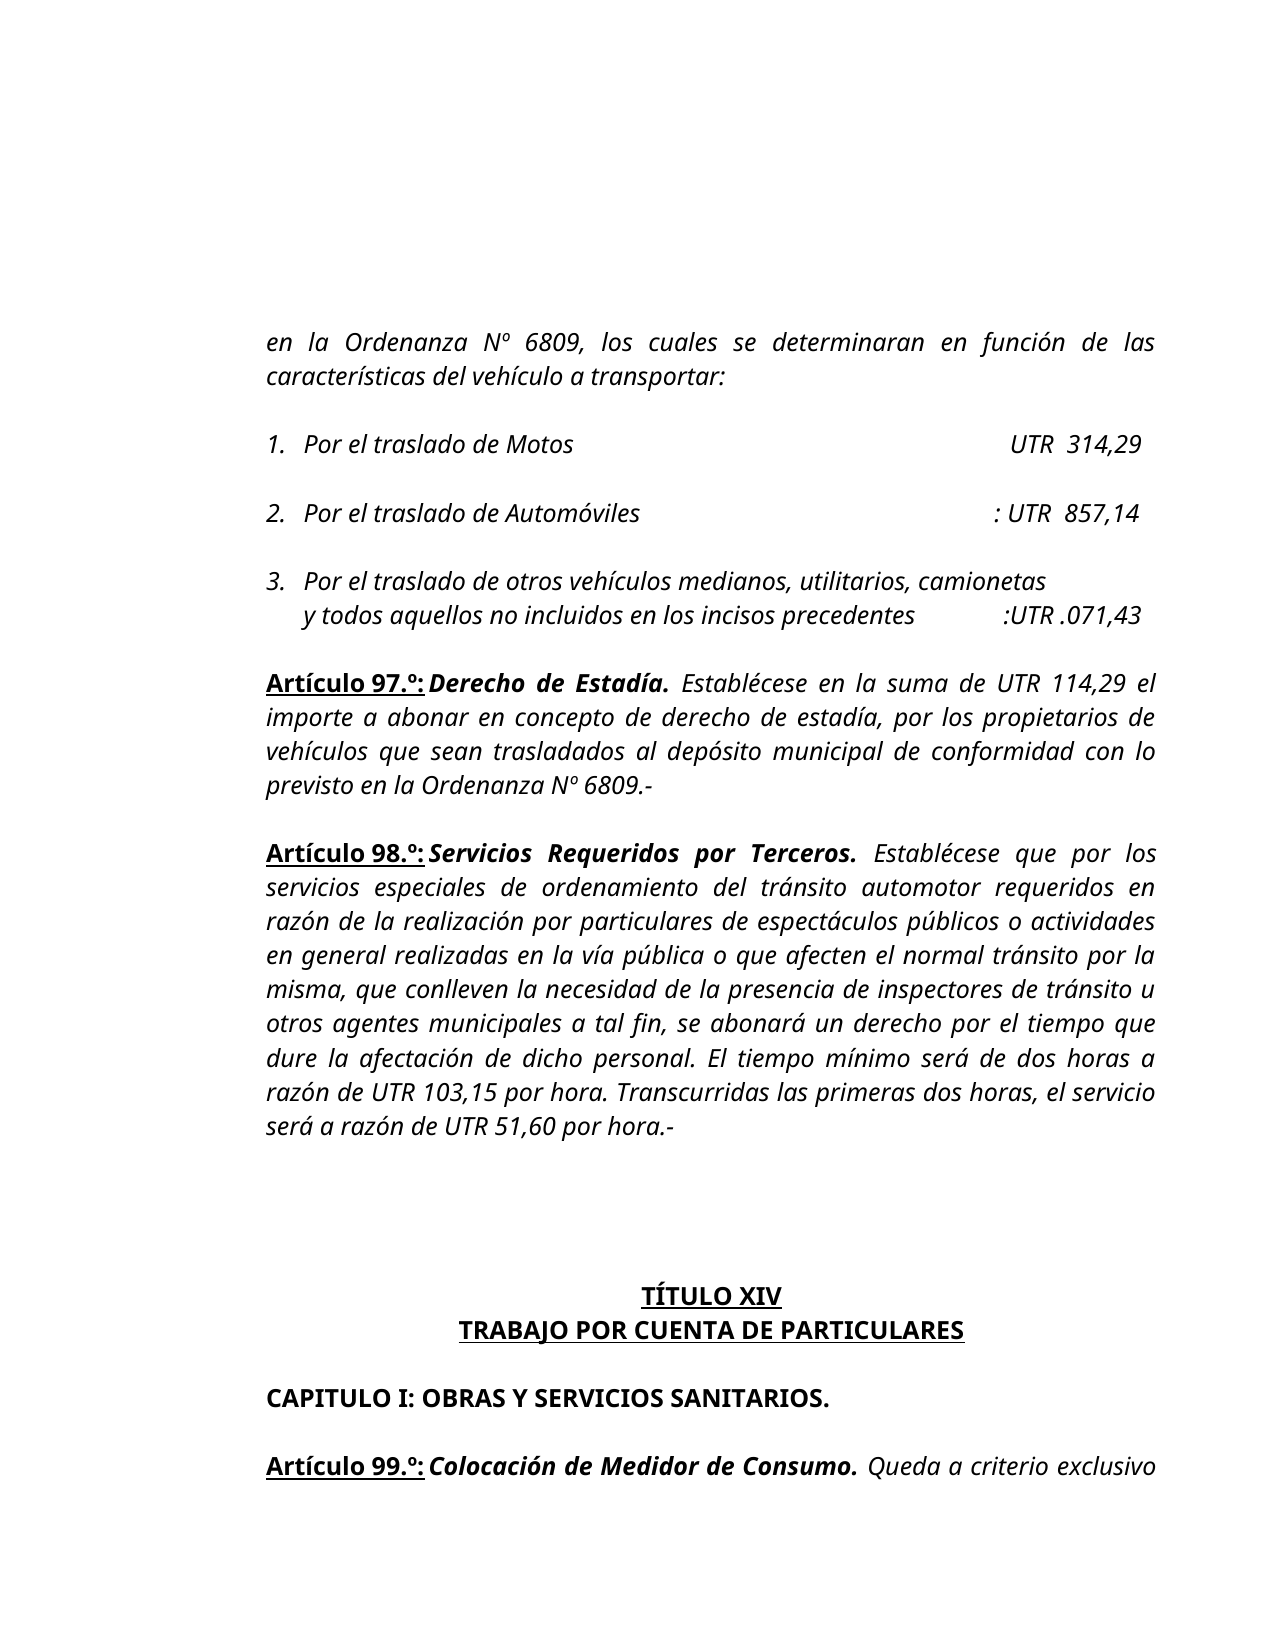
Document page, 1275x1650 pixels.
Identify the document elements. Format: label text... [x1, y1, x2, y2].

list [266, 1449, 1157, 1483]
list y todos aquellos no incluidos en los incisos precedentes :UTR .071,43 [303, 597, 1157, 631]
list Por el traslado de otros vehículos medianos, utilitarios, camionetas [266, 563, 1157, 597]
list Derecho de Estadía. Establécese en la suma de UTR 114,29 el importe a abonar en concepto de derecho de estadía, por los propietarios de vehículos que sean trasladados al depósito municipal de conformidad con lo previsto en la Ordenanza Nº 6809.- [266, 666, 1157, 802]
list Por el traslado de Automóviles : UTR 857,14 [266, 495, 1157, 529]
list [266, 325, 1157, 393]
text TÍTULO XIV [266, 1279, 1157, 1313]
text CAPITULO I: OBRAS Y SERVICIOS SANITARIOS. [266, 1381, 1157, 1415]
text TRABAJO POR CUENTA DE PARTICULARES [266, 1313, 1157, 1347]
list Por el traslado de Motos UTR 314,29 [266, 427, 1157, 461]
list Servicios Requeridos por Terceros. Establécese que por los servicios especiales de ordenamiento del tránsito automotor requeridos en razón de la realización por particulares de espectáculos públicos o actividades en general realizadas en la vía pública o que afecten el normal tránsito por la misma, que conlleven la necesidad de la presencia de inspectores de tránsito u otros agentes municipales a tal fin, se abonará un derecho por el tiempo que dure la afectación de dicho personal. El tiempo mínimo será de dos horas a razón de UTR 103,15 por hora. Transcurridas las primeras dos horas, el servicio será a razón de UTR 51,60 por hora.- [266, 836, 1157, 1142]
